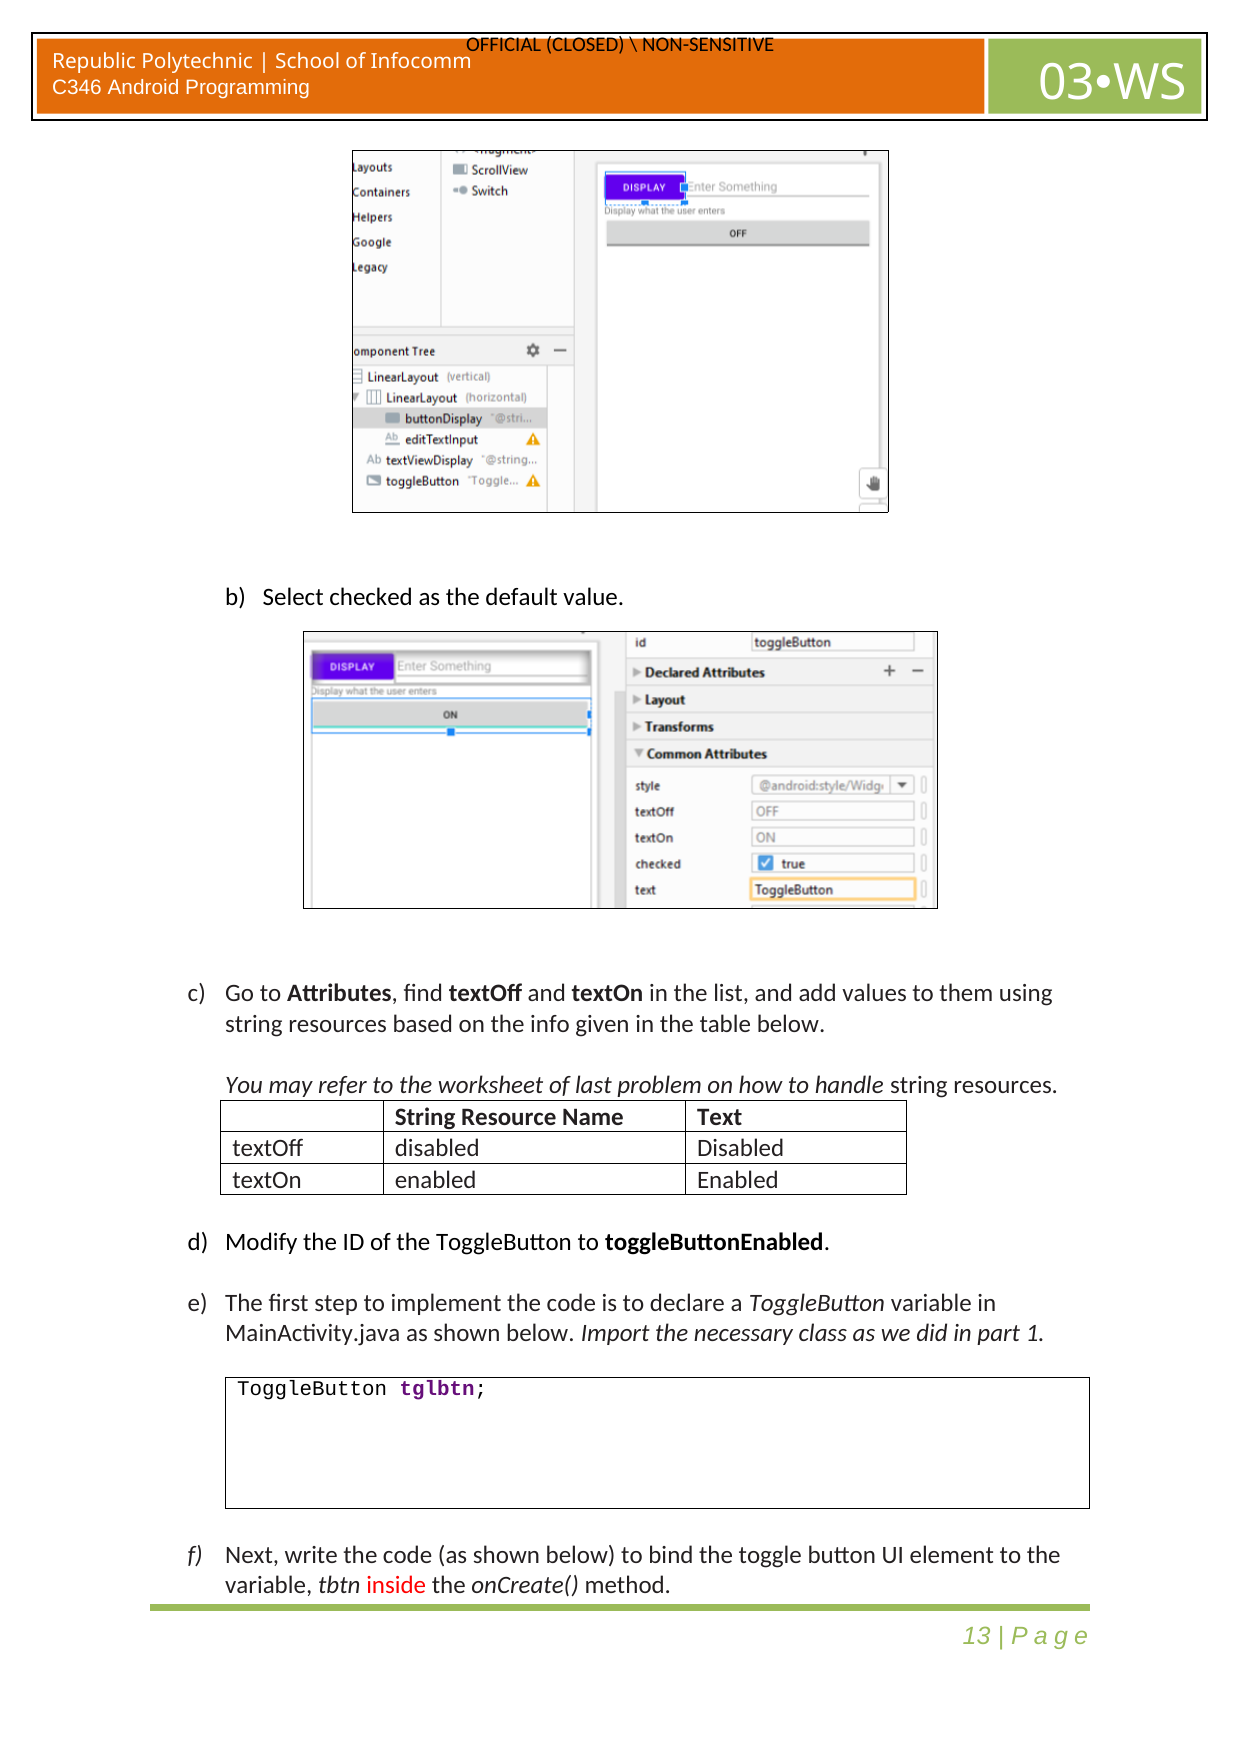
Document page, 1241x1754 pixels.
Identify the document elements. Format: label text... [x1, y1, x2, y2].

table_header Text [686, 1101, 906, 1131]
list Go to Attributes, find textOff and textOn in the list, and add values to them using string resources based on the info given in the table below. [187, 977, 1090, 1038]
table_cell Enabled [686, 1164, 906, 1194]
picture [353, 151, 888, 512]
table_cell disabled [384, 1132, 685, 1163]
picture [304, 632, 937, 908]
table_header String Resource Name [384, 1101, 685, 1131]
table_cell enabled [384, 1164, 685, 1194]
table_cell textOff [221, 1132, 383, 1163]
table_cell Disabled [686, 1132, 906, 1163]
list The first step to implement the code is to declare a ToggleButton variable in MainActivity.java as shown below. Import the necessary class as we did in part 1. [187, 1287, 1090, 1348]
list You may refer to the worksheet of last problem on how to handle string resources. [225, 1069, 1090, 1099]
table_cell textOn [221, 1164, 383, 1194]
list Select checked as the default value. [225, 581, 1090, 612]
list Modify the ID of the ToggleButton to toggleButtonEnabled. [187, 1226, 1090, 1256]
list Next, write the code (as shown below) to bind the toggle button UI element to the variable, tbtn inside the onCreate() method. [187, 1539, 1090, 1600]
table_header [221, 1101, 383, 1131]
